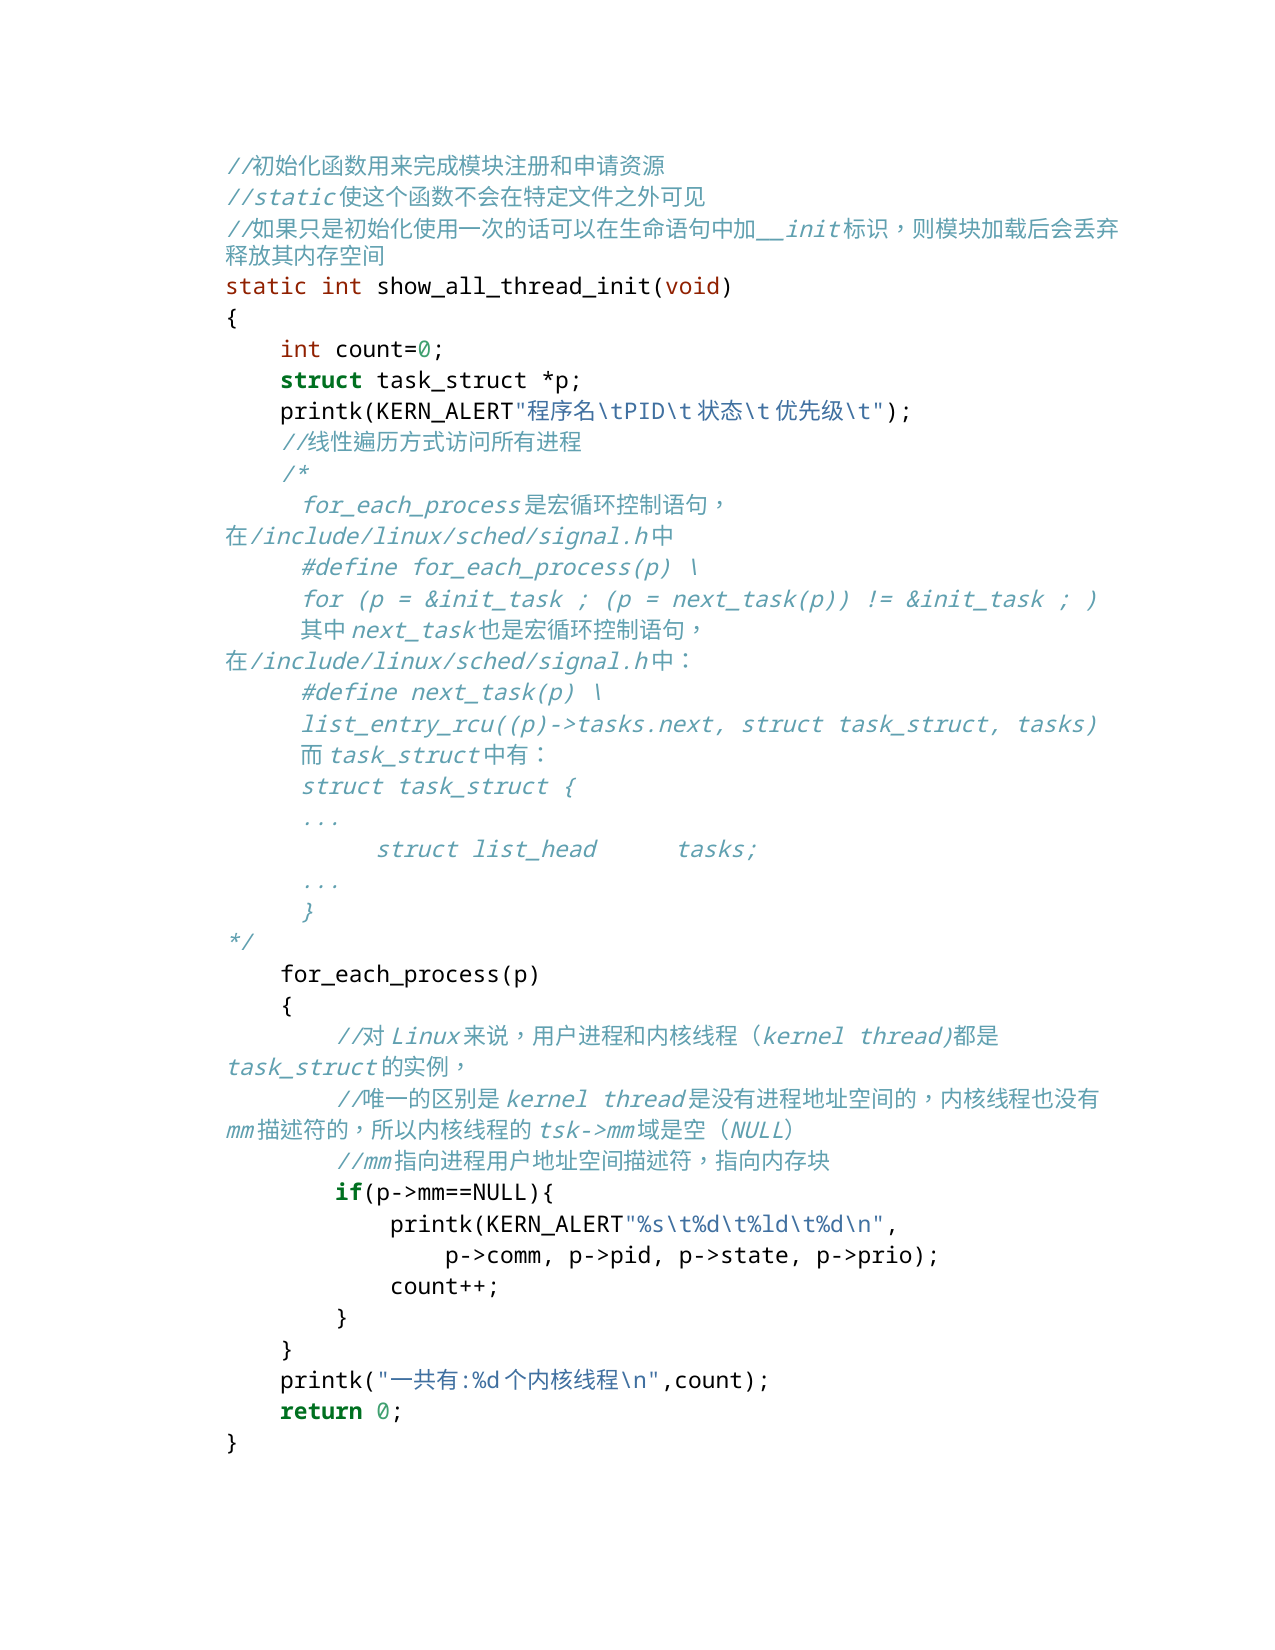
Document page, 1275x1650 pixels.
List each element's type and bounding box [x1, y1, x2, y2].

list [175, 150, 1125, 1486]
